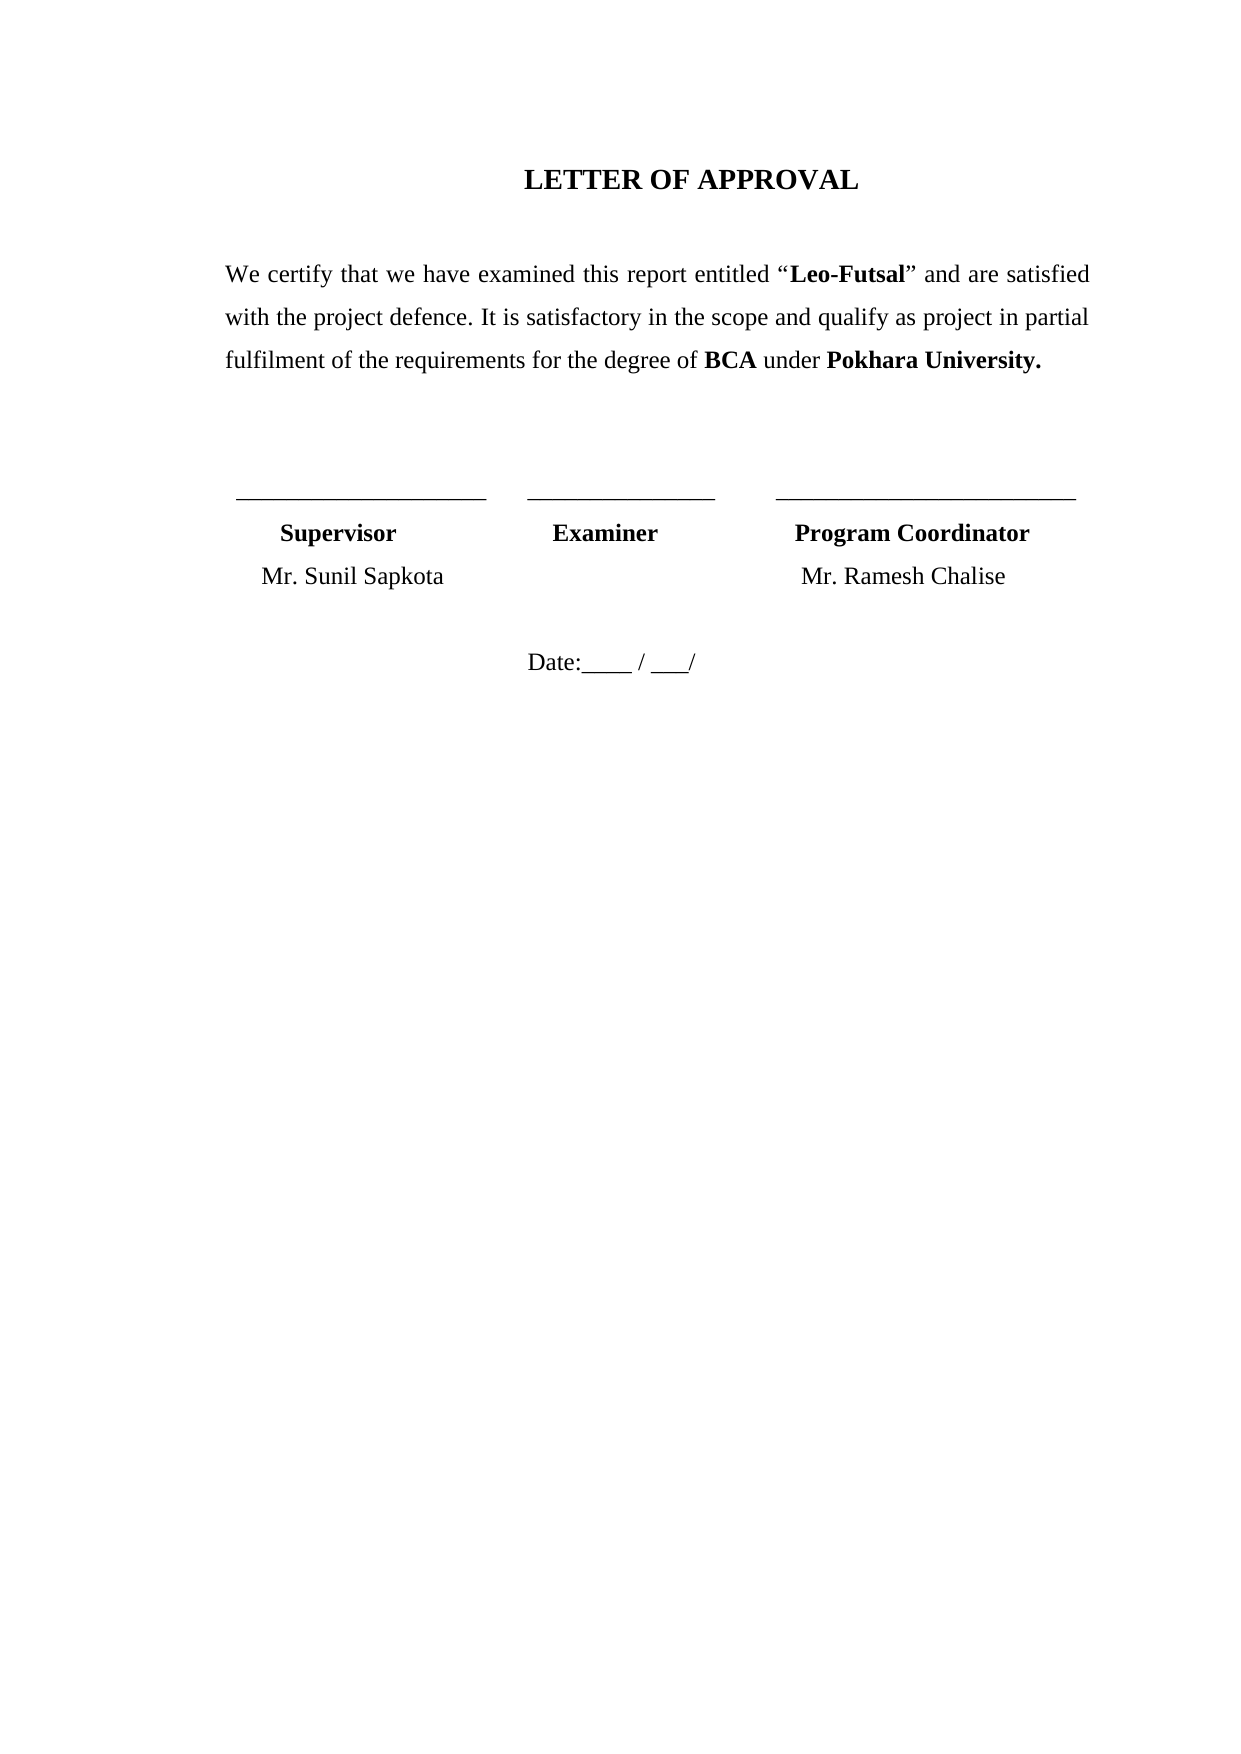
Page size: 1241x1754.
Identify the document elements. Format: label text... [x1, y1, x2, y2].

table_header ____________________ Supervisor Mr. Sunil Sapkota [225, 475, 516, 733]
subtitle LETTER OF APPROVAL [225, 162, 1090, 196]
table_header _______________ Examiner Date:____ / ___/ [516, 475, 764, 733]
text We certify that we have examined this report entitled “Leo-Futsal” and are satisfied with the project defence. It is satisfactory in the scope and qualify as project in partial fulfilment of the requirements for the degree of BCA under Pokhara University. [225, 259, 1090, 374]
table_header ________________________ Program Coordinator Mr. Ramesh Chalise [765, 475, 1090, 733]
